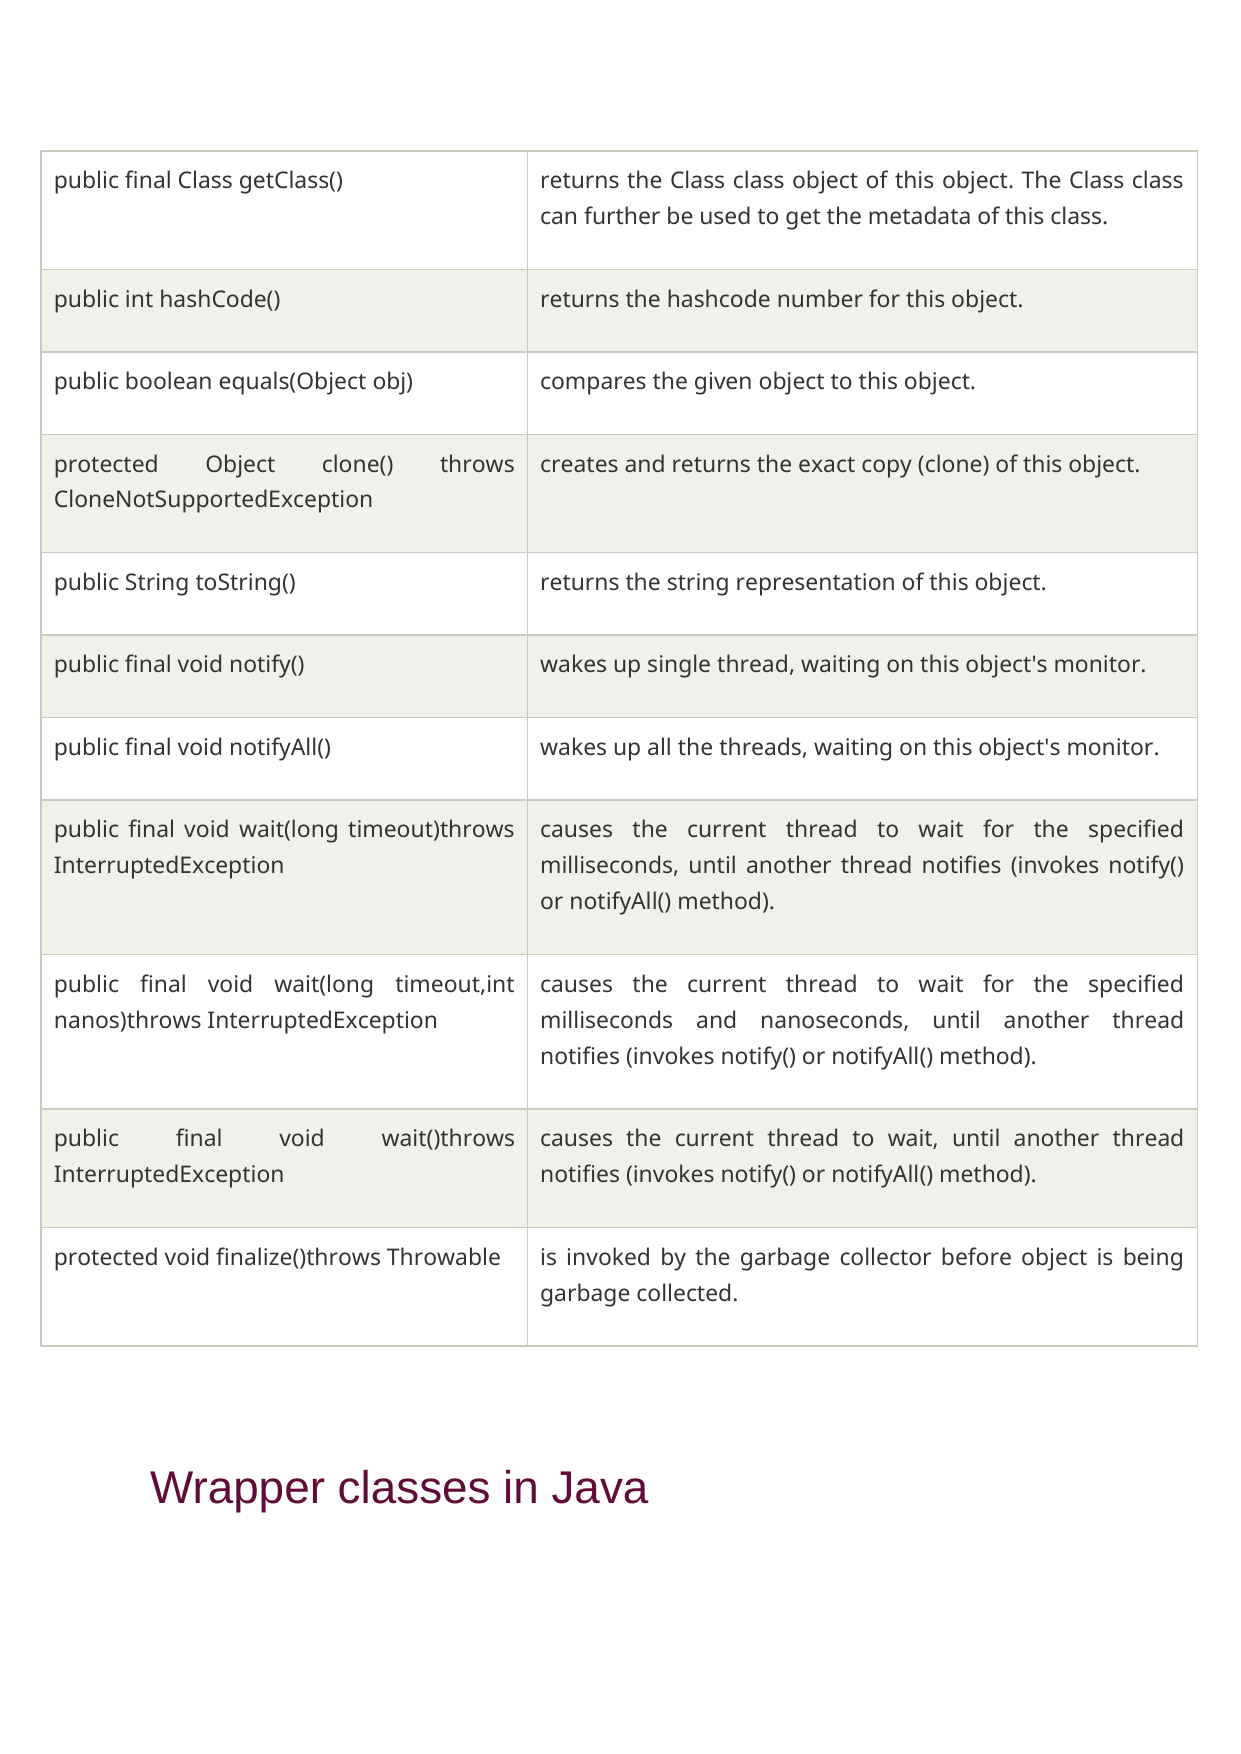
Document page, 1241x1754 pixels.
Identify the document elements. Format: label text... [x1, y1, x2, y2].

table_cell creates and returns the exact copy (clone) of this object. [528, 435, 1197, 552]
table_cell protected void finalize()throws Throwable [42, 1228, 527, 1345]
table_cell is invoked by the garbage collector before object is being garbage collected. [528, 1228, 1197, 1345]
table_cell public final Class getClass() [42, 152, 527, 268]
table_cell wakes up all the threads, waiting on this object's monitor. [528, 718, 1197, 799]
table_cell returns the hashcode number for this object. [528, 270, 1197, 351]
table_cell returns the string representation of this object. [528, 553, 1197, 634]
table_cell public final void wait()throws InterruptedException [42, 1110, 527, 1227]
table_cell wakes up single thread, waiting on this object's monitor. [528, 636, 1197, 717]
table_cell public final void notify() [42, 636, 527, 717]
table_cell causes the current thread to wait for the specified milliseconds, until another thread notifies (invokes notify() or notifyAll() method). [528, 801, 1197, 954]
table_cell protected Object clone() throws CloneNotSupportedException [42, 435, 527, 552]
table_cell compares the given object to this object. [528, 353, 1197, 433]
table_cell public int hashCode() [42, 270, 527, 351]
table_cell public final void wait(long timeout)throws InterruptedException [42, 801, 527, 954]
table_cell returns the Class class object of this object. The Class class can further be used to get the metadata of this class. [528, 152, 1197, 268]
subtitle Wrapper classes in Java [150, 1460, 1090, 1513]
table_cell public boolean equals(Object obj) [42, 353, 527, 433]
table_cell causes the current thread to wait for the specified milliseconds and nanoseconds, until another thread notifies (invokes notify() or notifyAll() method). [528, 955, 1197, 1108]
table_cell public final void notifyAll() [42, 718, 527, 799]
table_cell public final void wait(long timeout,int nanos)throws InterruptedException [42, 955, 527, 1108]
table_cell public String toString() [42, 553, 527, 634]
table_cell causes the current thread to wait, until another thread notifies (invokes notify() or notifyAll() method). [528, 1110, 1197, 1227]
